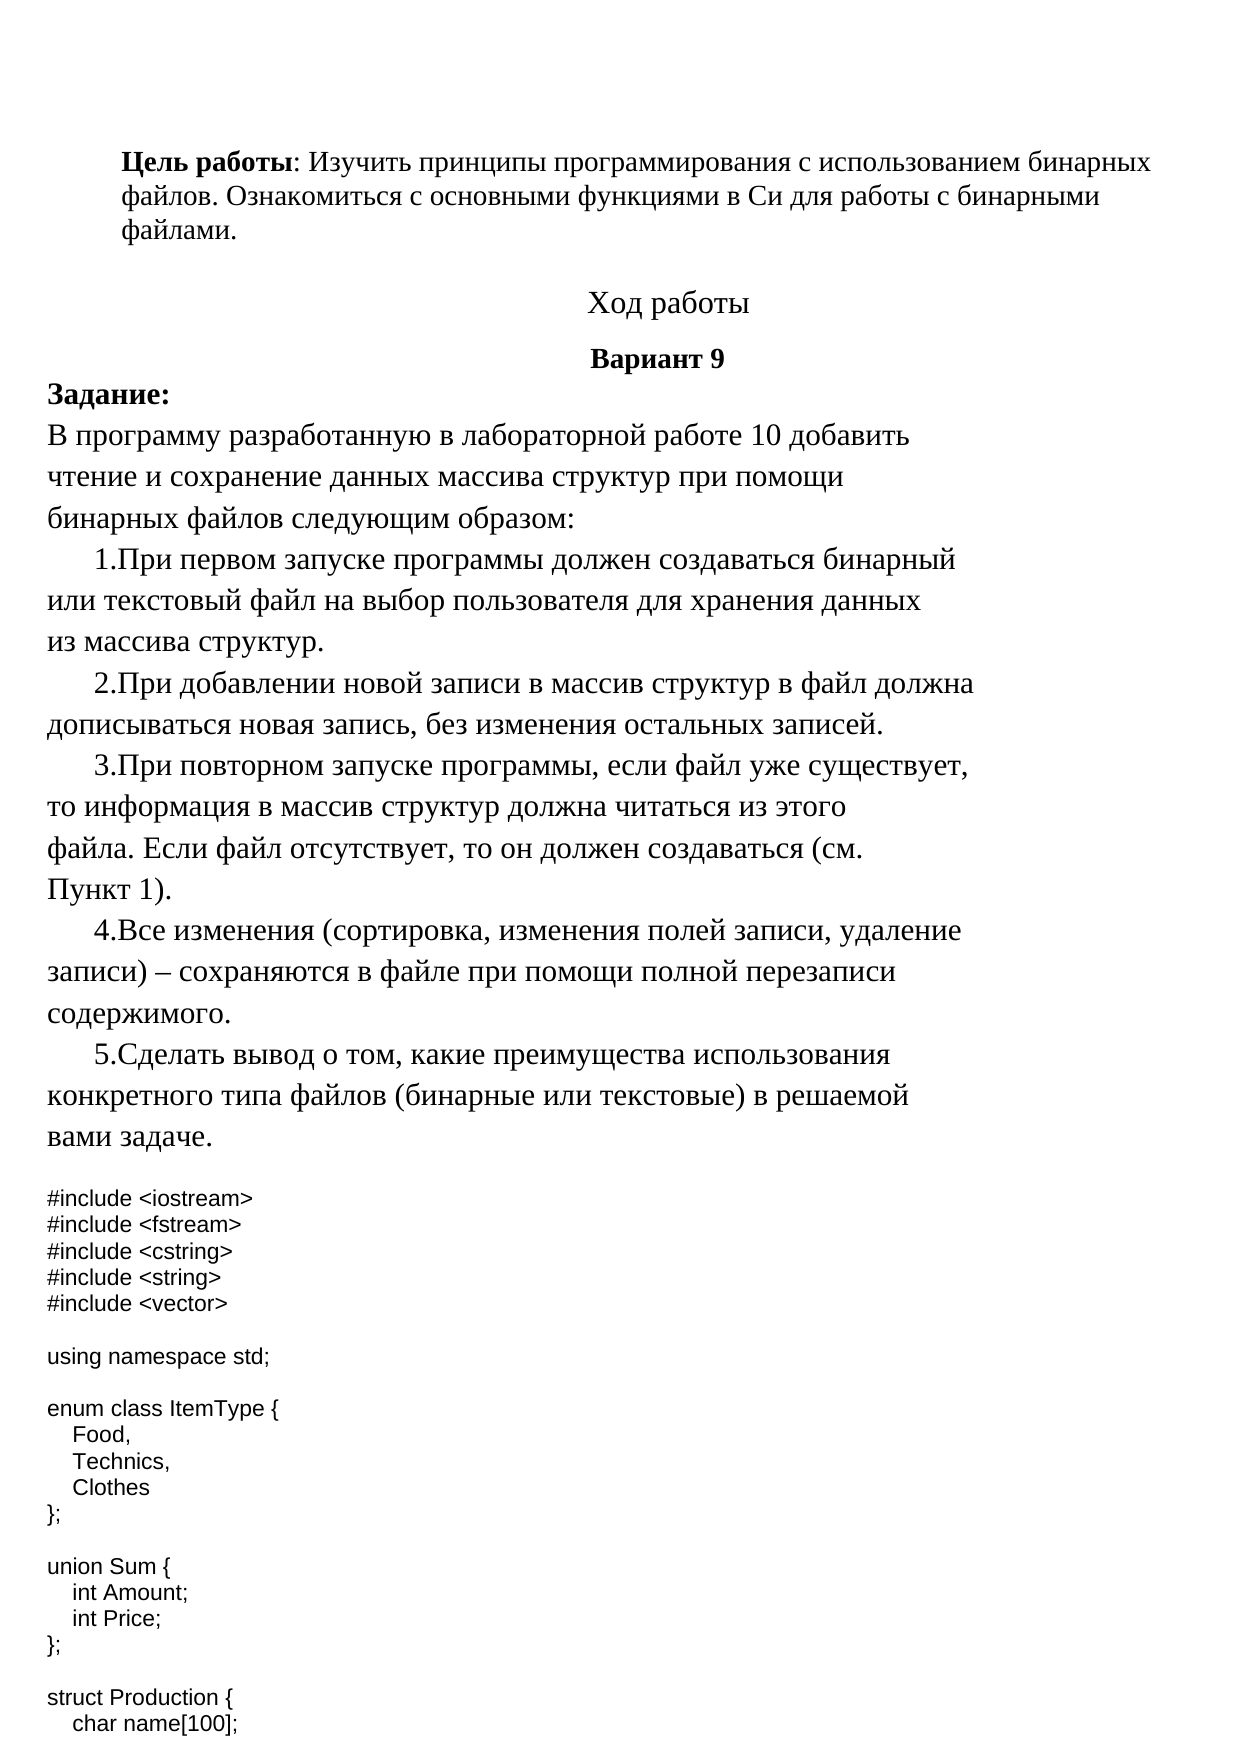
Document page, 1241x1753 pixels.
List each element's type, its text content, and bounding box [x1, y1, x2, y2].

text дописываться новая запись, без изменения остальных записей. [47, 705, 1173, 741]
text то информация в массив структур должна читаться из этого [47, 788, 1173, 823]
text из массива структур. [47, 623, 1173, 658]
text В программу разработанную в лабораторной работе 10 добавить [47, 416, 1173, 452]
text содержимого. [47, 994, 1173, 1030]
text }; [47, 1634, 1166, 1658]
text #include <string> [47, 1267, 1166, 1290]
text #include <fstream> [47, 1214, 1166, 1238]
text вами задаче. [47, 1118, 1173, 1153]
text Задание: [47, 375, 1173, 411]
text Пункт 1). [47, 870, 1173, 906]
text #include <cstring> [47, 1241, 1166, 1264]
text 5.Сделать вывод о том, какие преимущества использования [47, 1035, 1173, 1071]
text #include <iostream> [47, 1188, 1166, 1211]
text файла. Если файл отсутствует, то он должен создаваться (см. [47, 829, 1173, 865]
text union Sum { [47, 1556, 1166, 1579]
text int Price; [47, 1608, 1166, 1631]
text конкретного типа файлов (бинарные или текстовые) в решаемой [47, 1076, 1173, 1112]
text 2.При добавлении новой записи в массив структур в файл должна [47, 664, 1173, 700]
text int Amount; [47, 1582, 1166, 1605]
text enum class ItemType { [47, 1398, 1166, 1421]
text бинарных файлов следующим образом: [47, 499, 1173, 535]
text Вариант 9 [47, 342, 725, 375]
text #include <vector> [47, 1293, 1166, 1316]
text Clothes [47, 1477, 1166, 1500]
text Food, [47, 1424, 1166, 1448]
text Цель работы: Изучить принципы программирования с использованием бинарных файлов. Ознакомиться с основными функциями в Си для работы с бинарными файлами. [121, 144, 1154, 246]
text }; [47, 1503, 1166, 1526]
text записи) – сохраняются в файле при помощи полной перезаписи [47, 953, 1173, 988]
text char name[100]; [47, 1713, 1166, 1736]
text 1.При первом запуске программы должен создаваться бинарный [47, 540, 1173, 576]
text Technics, [47, 1451, 1166, 1474]
text 3.При повторном запуске программы, если файл уже существует, [47, 746, 1173, 782]
text 4.Все изменения (сортировка, изменения полей записи, удаление [47, 911, 1173, 947]
text Ход работы [47, 283, 749, 320]
text struct Production { [47, 1687, 1166, 1710]
text или текстовый файл на выбор пользователя для хранения данных [47, 581, 1173, 617]
text using namespace std; [47, 1346, 1166, 1369]
text чтение и сохранение данных массива структур при помощи [47, 458, 1173, 493]
